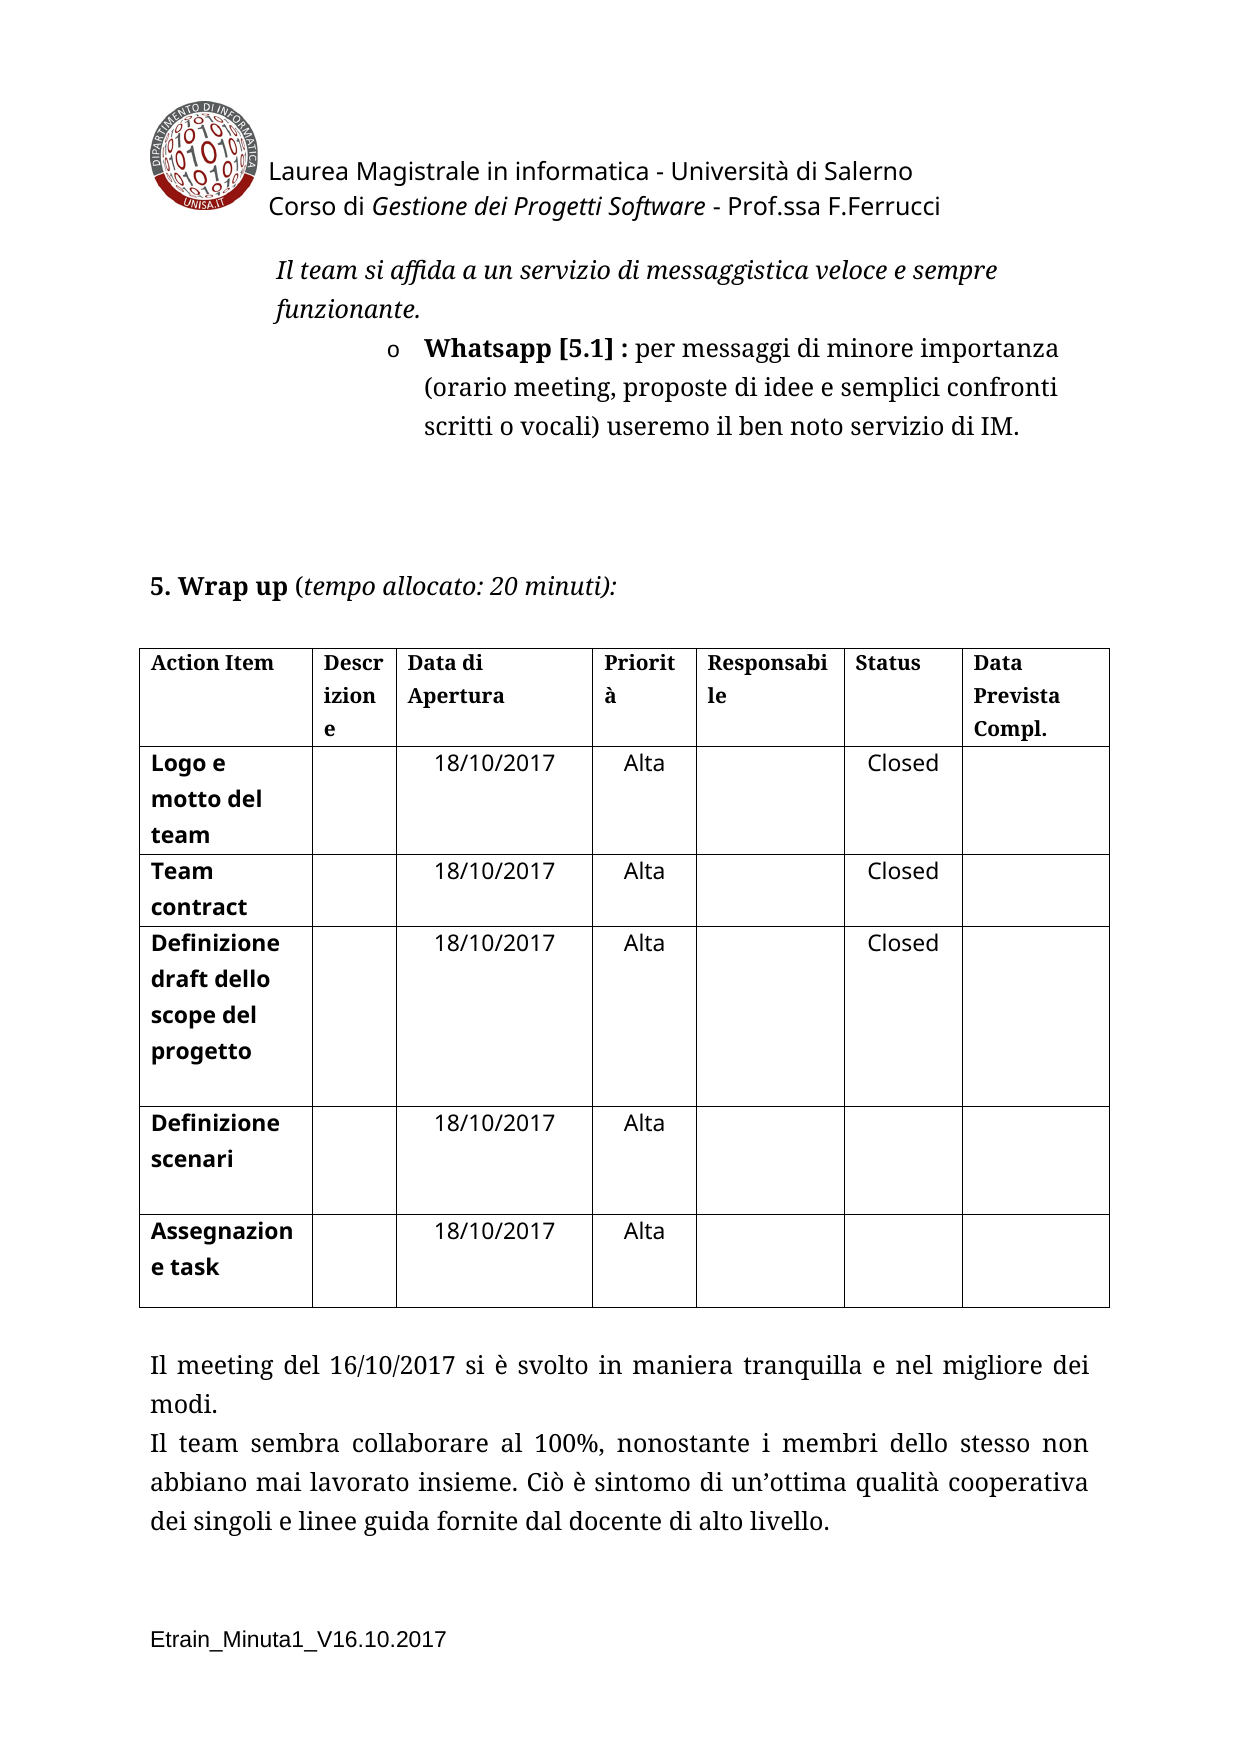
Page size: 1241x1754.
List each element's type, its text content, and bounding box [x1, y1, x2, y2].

table_cell Assegnazione task [140, 1215, 312, 1307]
table_cell [697, 855, 844, 926]
text Il team sembra collaborare al 100%, nonostante i membri dello stesso non abbiano mai lavorato insieme. Ciò è sintomo di un’ottima qualità cooperativa dei singoli e linee guida fornite dal docente di alto livello. [150, 1426, 1090, 1538]
table_cell Logo e motto del team [140, 747, 312, 854]
table_cell Team contract [140, 855, 312, 926]
table_cell 18/10/2017 [397, 927, 592, 1106]
table_header Priorità [593, 649, 696, 746]
table_cell Alta [593, 855, 696, 926]
table_cell [697, 747, 844, 854]
table_cell [697, 927, 844, 1106]
table_cell [697, 1107, 844, 1214]
table_cell Closed [845, 747, 962, 854]
text Il meeting del 16/10/2017 si è svolto in maniera tranquilla e nel migliore dei modi. [150, 1347, 1090, 1421]
table_cell [313, 855, 396, 926]
table_cell [963, 747, 1109, 854]
table_header Data di Apertura [397, 649, 592, 746]
text 5. Wrap up (tempo allocato: 20 minuti): [150, 569, 1090, 603]
table_cell 18/10/2017 [397, 1107, 592, 1214]
table_cell Alta [593, 1107, 696, 1214]
table_cell 18/10/2017 [397, 747, 592, 854]
table_cell [313, 927, 396, 1106]
table_cell [963, 855, 1109, 926]
table_cell Alta [593, 747, 696, 854]
table_cell 18/10/2017 [397, 1215, 592, 1307]
table_cell [313, 747, 396, 854]
table_cell Alta [593, 1215, 696, 1307]
table_cell [963, 1215, 1109, 1307]
list Whatsapp [5.1] : per messaggi di minore importanza (orario meeting, proposte di idee e semplici confronti scritti o vocali) useremo il ben noto servizio di IM. [386, 331, 1090, 443]
table_cell Definizione draft dello scope del progetto [140, 927, 312, 1106]
table_header Descrizione [313, 649, 396, 746]
table_cell [963, 1107, 1109, 1214]
picture [150, 101, 258, 210]
table_cell [845, 1215, 962, 1307]
table_cell Closed [845, 927, 962, 1106]
table_header Action Item [140, 649, 312, 746]
table_header Status [845, 649, 962, 746]
table_cell [313, 1215, 396, 1307]
table_cell [697, 1215, 844, 1307]
table_cell Definizione scenari [140, 1107, 312, 1214]
table_cell [845, 1107, 962, 1214]
table_cell [963, 927, 1109, 1106]
table_header Responsabile [697, 649, 844, 746]
table_cell Alta [593, 927, 696, 1106]
table_cell Closed [845, 855, 962, 926]
table_cell 18/10/2017 [397, 855, 592, 926]
table_cell [313, 1107, 396, 1214]
table_header Data Prevista Compl. [963, 649, 1109, 746]
text Il team si affida a un servizio di messaggistica veloce e sempre funzionante. [276, 252, 1090, 326]
